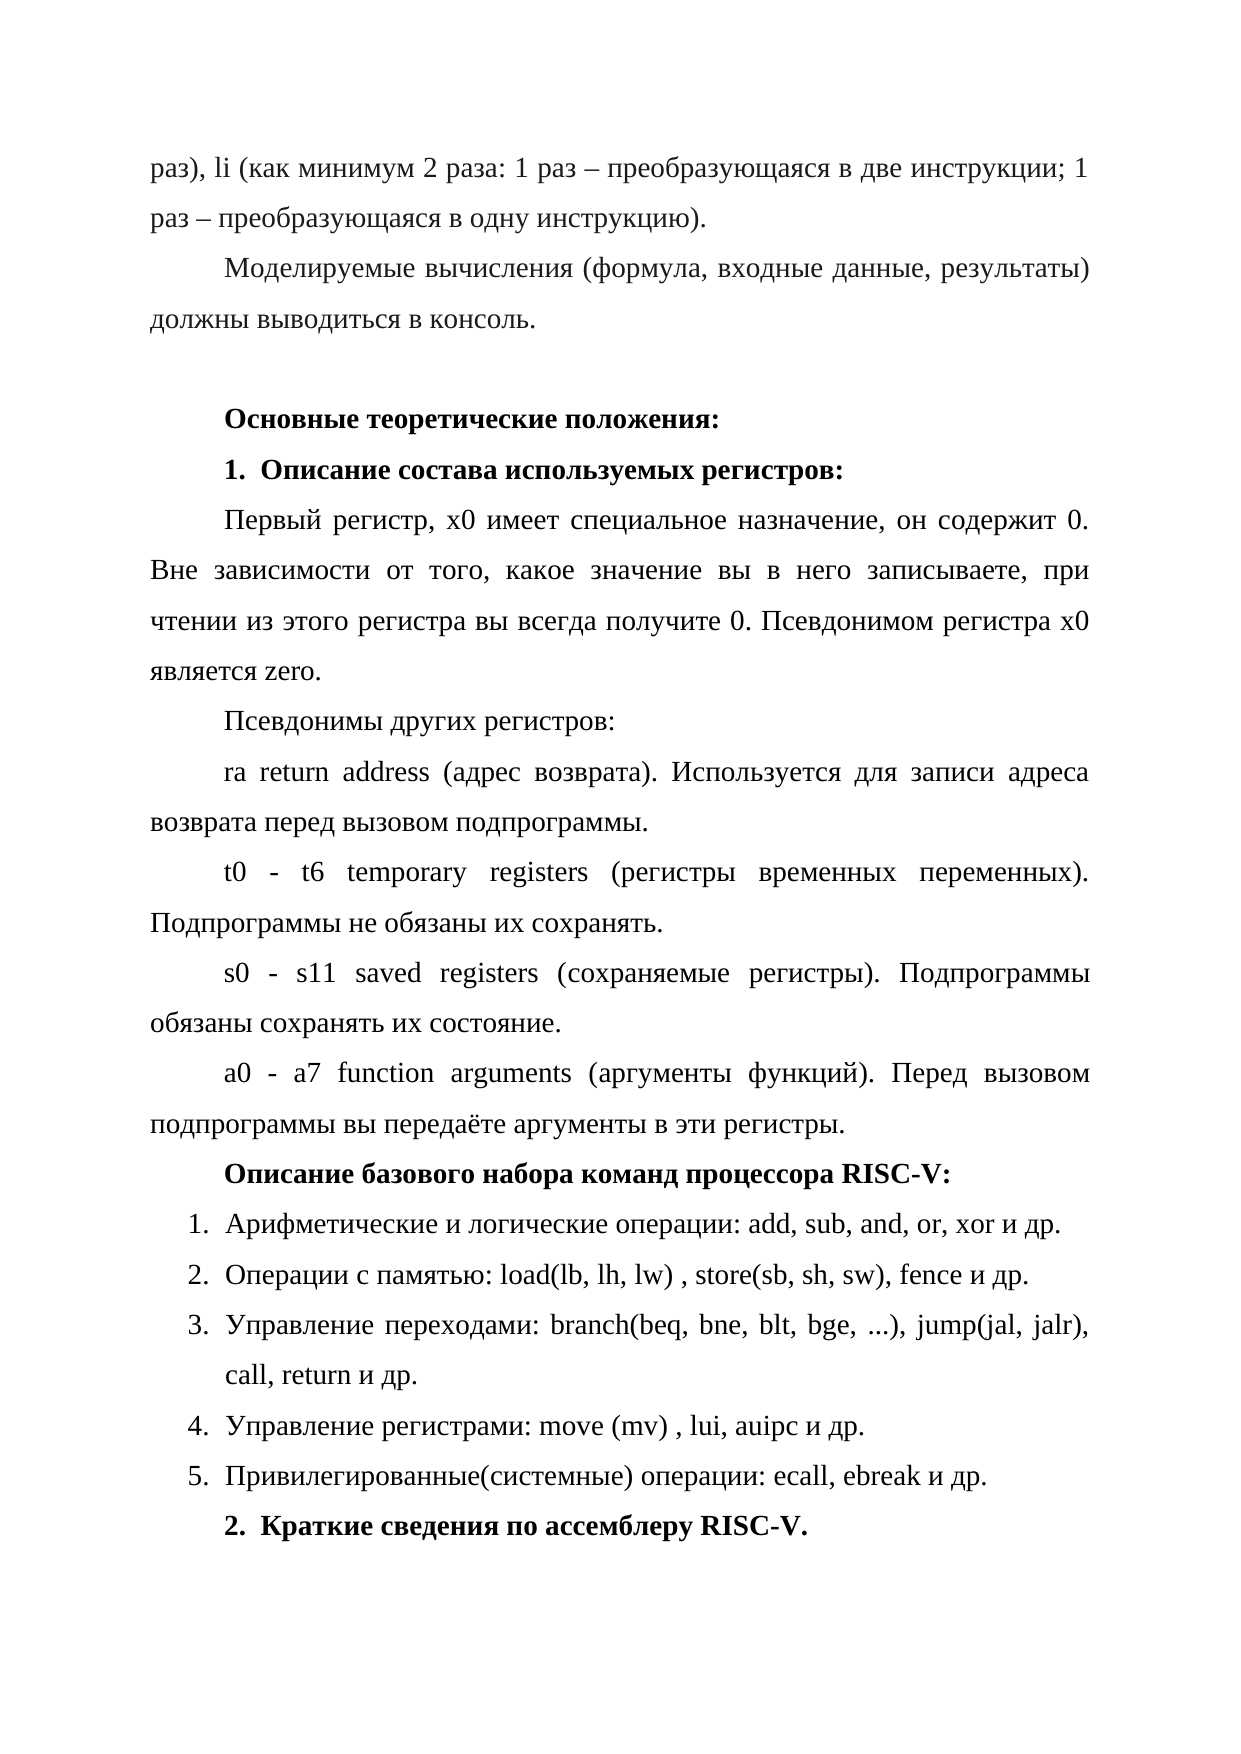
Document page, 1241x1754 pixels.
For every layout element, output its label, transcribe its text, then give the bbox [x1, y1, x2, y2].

text Основные теоретические положения: [150, 402, 1090, 435]
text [150, 150, 1090, 234]
text t0 - t6 temporary registers (регистры временных переменных). Подпрограммы не обязаны их сохранять. [150, 854, 1090, 938]
text 1. Описание состава используемых регистров: [150, 452, 1090, 485]
list Привилегированные(системные) операции: ecall, ebreak и др. [187, 1458, 1090, 1492]
text Первый регистр, x0 имеет специальное назначение, он содержит 0. Вне зависимости от того, какое значение вы в него записываете, при чтении из этого регистра вы всегда получите 0. Псевдонимом регистра x0 является zero. [150, 502, 1090, 687]
text Моделируемые вычисления (формула, входные данные, результаты) должны выводиться в консоль. [150, 251, 1090, 334]
list Управление переходами: branch(beq, bne, blt, bge, ...), jump(jal, jalr), call, return и др. [187, 1307, 1090, 1391]
text Описание базового набора команд процессора RISC-V: [150, 1156, 1090, 1190]
text s0 - s11 saved registers (сохраняемые регистры). Подпрограммы обязаны сохранять их состояние. [150, 955, 1090, 1039]
text a0 - a7 function arguments (аргументы функций). Перед вызовом подпрограммы вы передаёте аргументы в эти регистры. [150, 1056, 1090, 1139]
list Управление регистрами: move (mv) , lui, auipc и др. [187, 1408, 1090, 1441]
list Операции с памятью: load(lb, lh, lw) , store(sb, sh, sw), fence и др. [187, 1257, 1090, 1290]
text 2. Краткие сведения по ассемблеру RISC-V. [150, 1508, 1090, 1542]
list Арифметические и логические операции: add, sub, and, or, xor и др. [187, 1207, 1090, 1240]
text ra return address (адрес возврата). Используется для записи адреса возврата перед вызовом подпрограммы. [150, 754, 1090, 838]
text Псевдонимы других регистров: [150, 703, 1090, 737]
